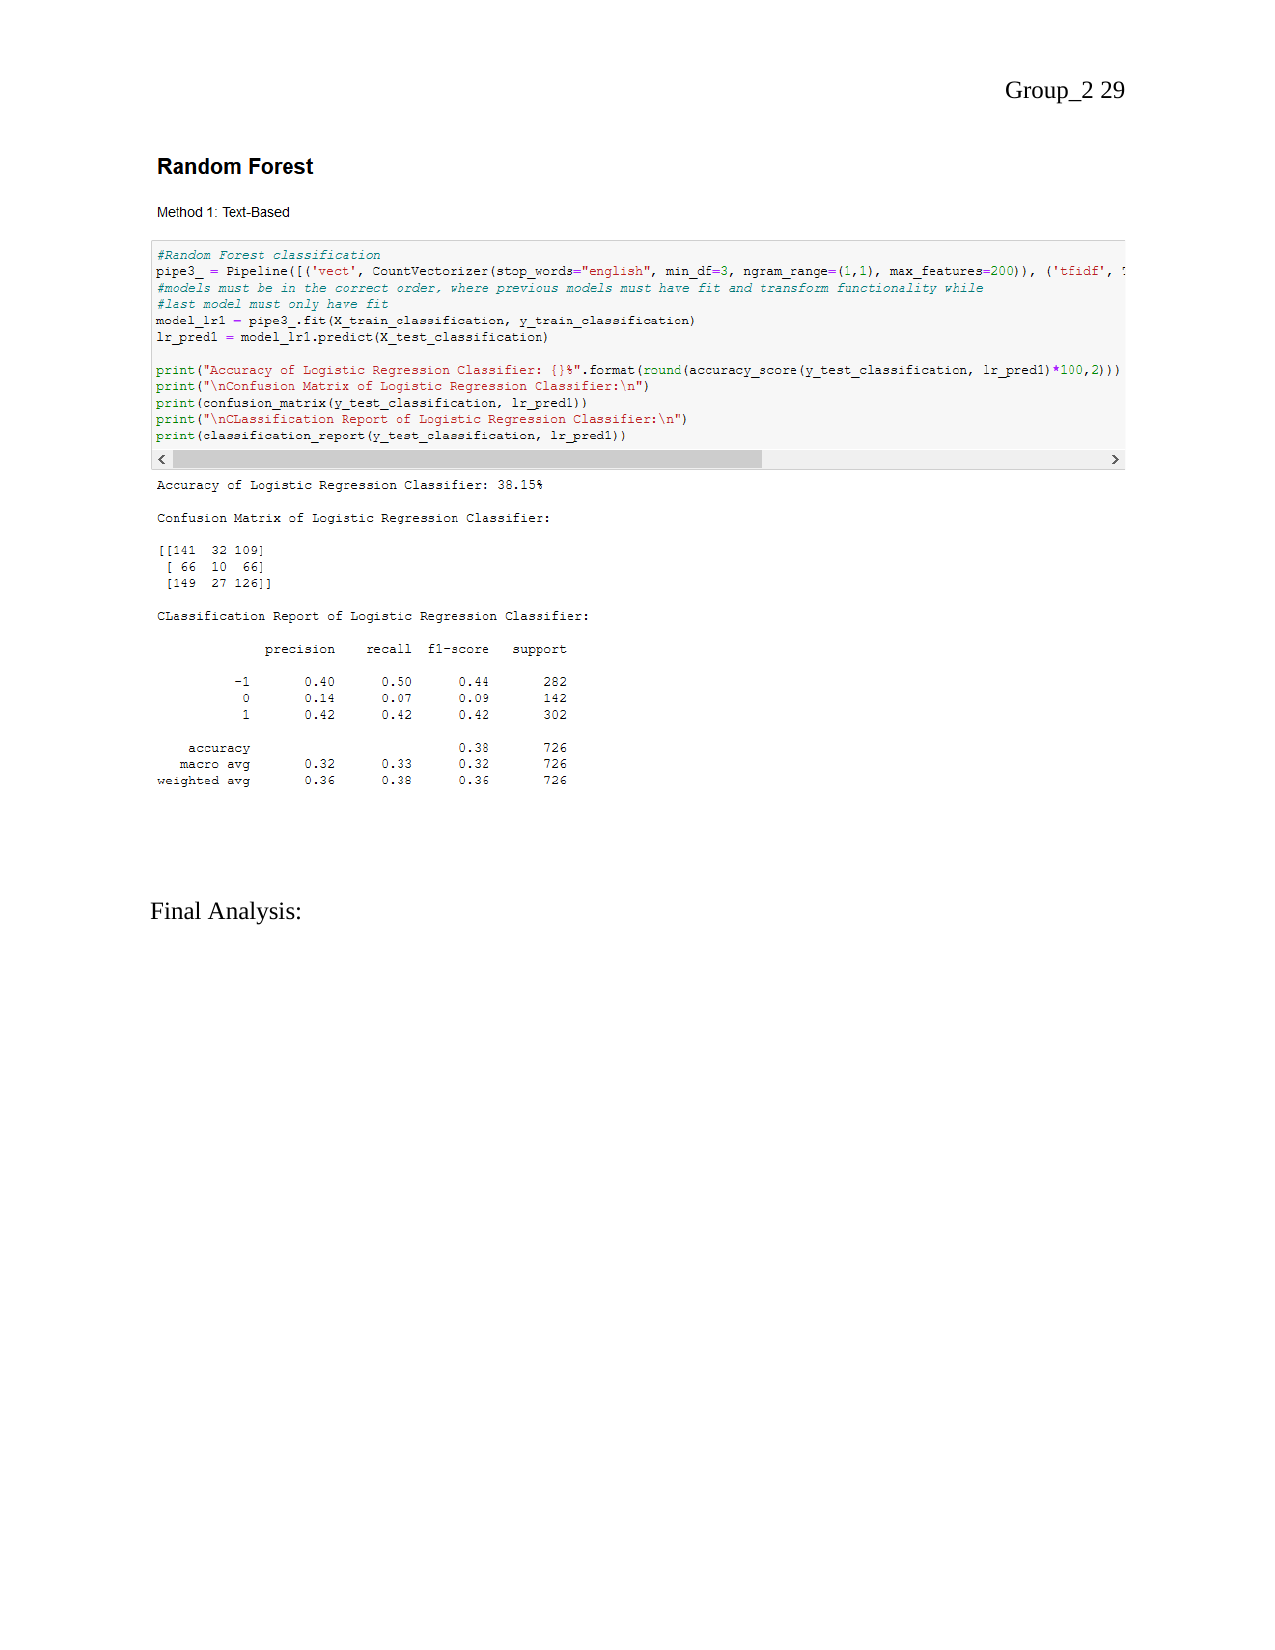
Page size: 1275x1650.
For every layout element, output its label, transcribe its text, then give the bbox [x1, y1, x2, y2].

picture [150, 150, 1125, 810]
text Final Analysis: [150, 896, 1125, 924]
